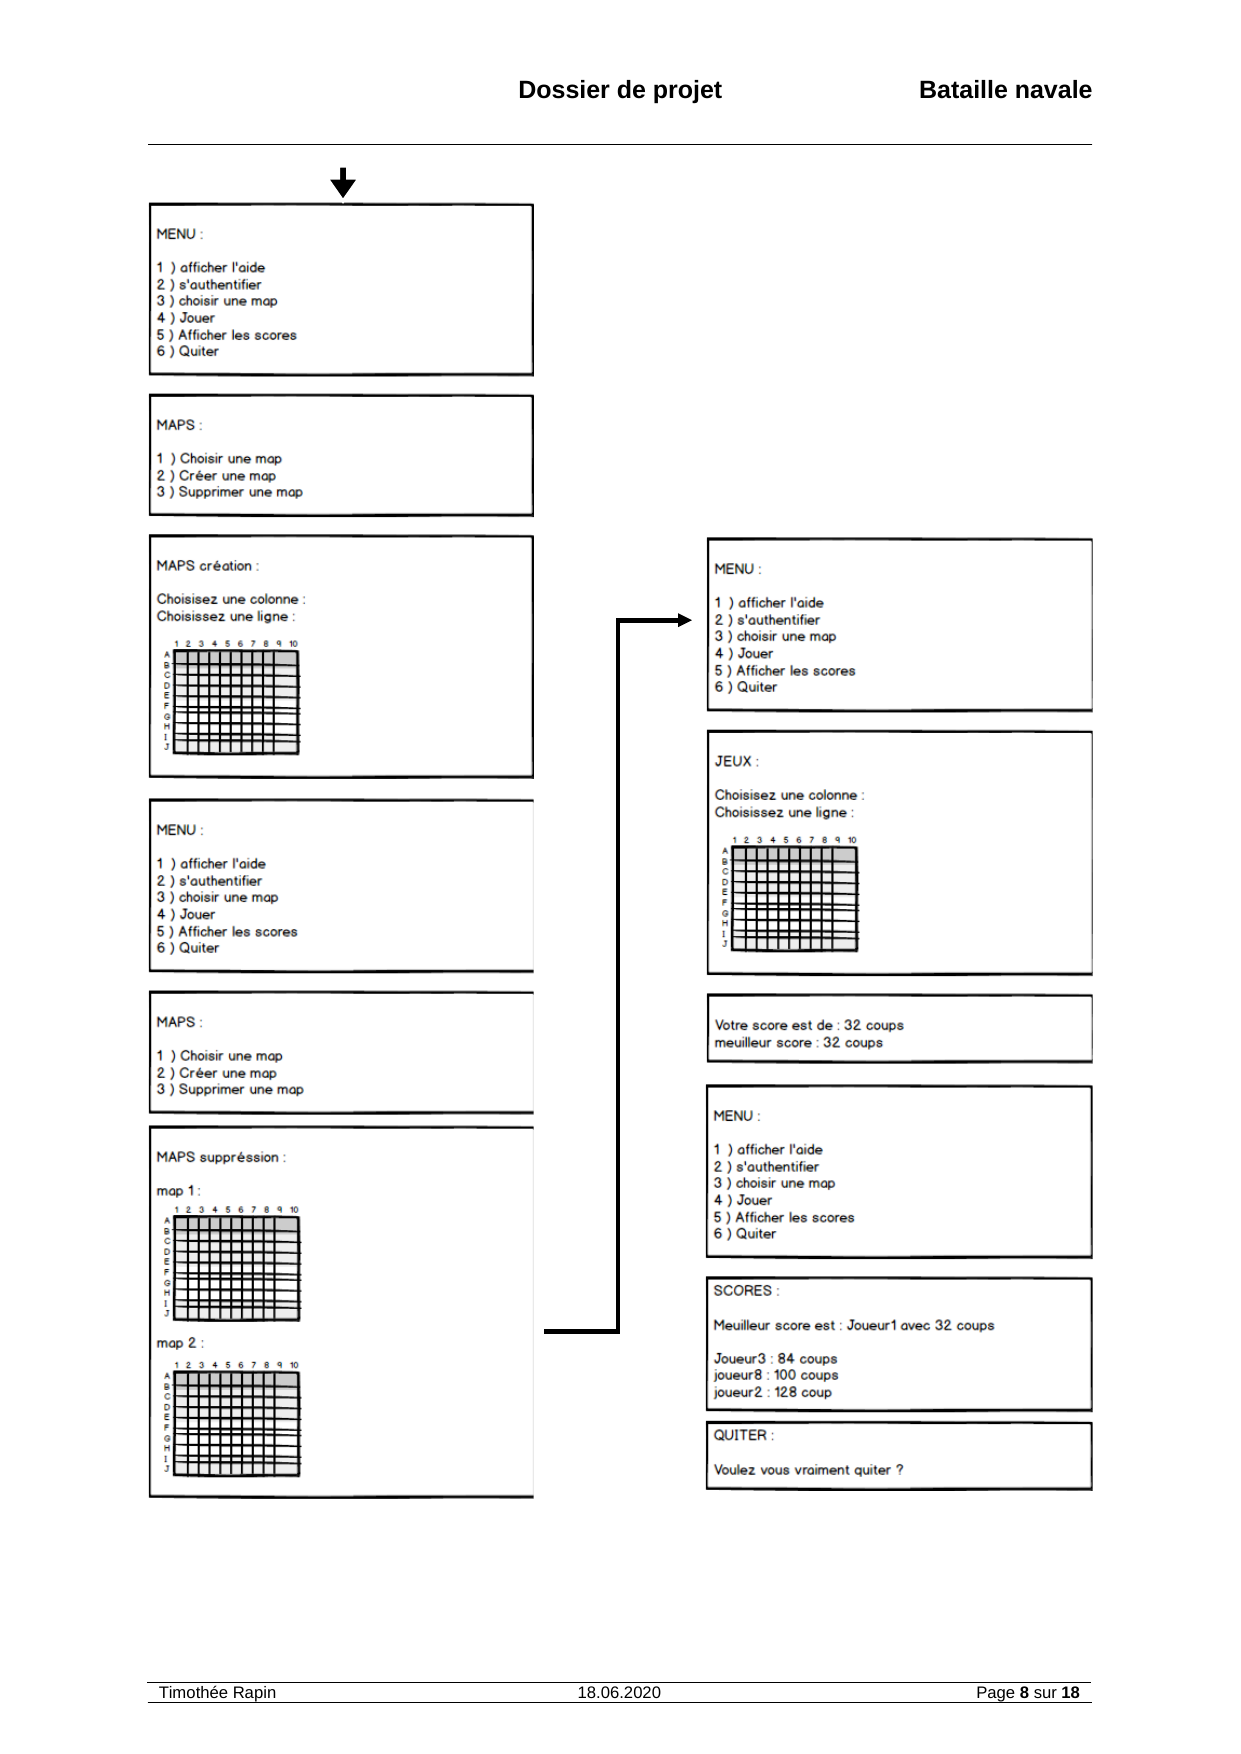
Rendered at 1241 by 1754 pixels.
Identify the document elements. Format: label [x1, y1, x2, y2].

picture [705, 1079, 1093, 1491]
picture [148, 193, 534, 1500]
picture [706, 532, 1093, 1068]
